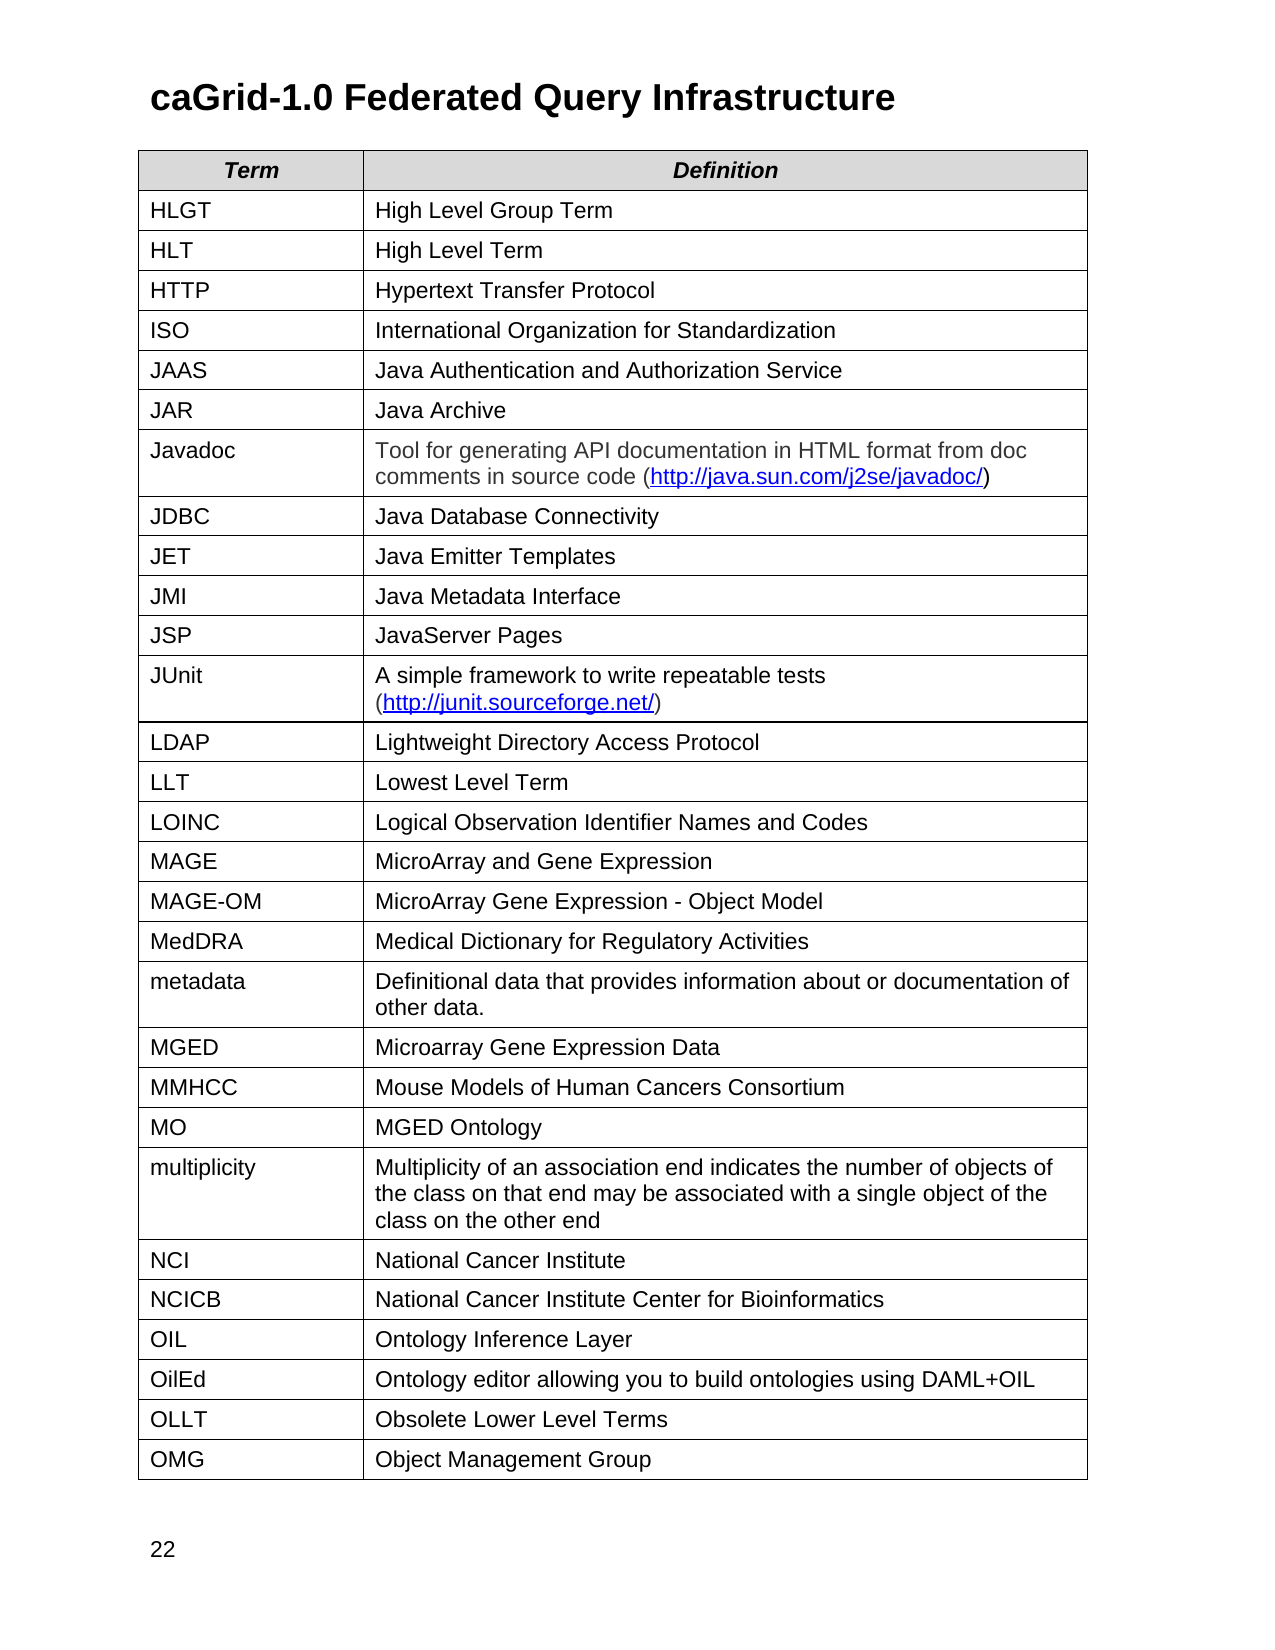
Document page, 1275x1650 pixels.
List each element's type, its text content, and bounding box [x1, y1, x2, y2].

table_cell OLLT [139, 1400, 363, 1439]
table_cell JET [139, 536, 363, 575]
table_cell MMHCC [139, 1068, 363, 1107]
table_cell JavaServer Pages [364, 616, 1087, 655]
table_cell A simple framework to write repeatable tests (http://junit.sourceforge.net/) [364, 656, 1087, 721]
table_cell LLT [139, 762, 363, 801]
table_cell Microarray Gene Expression Data [364, 1028, 1087, 1067]
table_cell metadata [139, 962, 363, 1027]
table_header Term [139, 151, 363, 190]
table_cell NCI [139, 1240, 363, 1279]
table_cell HLGT [139, 191, 363, 230]
table_cell Javadoc [139, 430, 363, 496]
table_cell ISO [139, 311, 363, 349]
table_cell LOINC [139, 802, 363, 841]
table_cell Java Archive [364, 390, 1087, 429]
table_cell Java Metadata Interface [364, 576, 1087, 615]
table_cell OMG [139, 1440, 363, 1479]
table_cell MAGE-OM [139, 882, 363, 921]
table_cell NCICB [139, 1280, 363, 1319]
table_cell Multiplicity of an association end indicates the number of objects of the class on that end may be associated with a single object of the class on the other end [364, 1148, 1087, 1239]
table_cell MO [139, 1108, 363, 1147]
table_cell Java Emitter Templates [364, 536, 1087, 575]
table_cell Obsolete Lower Level Terms [364, 1400, 1087, 1439]
table_cell High Level Group Term [364, 191, 1087, 230]
table_cell MicroArray and Gene Expression [364, 842, 1087, 881]
table_cell Lightweight Directory Access Protocol [364, 723, 1087, 761]
table_cell Ontology Inference Layer [364, 1320, 1087, 1359]
table_cell Definitional data that provides information about or documentation of other data. [364, 962, 1087, 1027]
table_cell Java Database Connectivity [364, 497, 1087, 535]
table_cell OilEd [139, 1360, 363, 1399]
table_cell HTTP [139, 271, 363, 309]
table_cell multiplicity [139, 1148, 363, 1239]
table_cell Object Management Group [364, 1440, 1087, 1479]
table_cell Mouse Models of Human Cancers Consortium [364, 1068, 1087, 1107]
table_cell OIL [139, 1320, 363, 1359]
table_cell Medical Dictionary for Regulatory Activities [364, 922, 1087, 961]
table_cell MGED Ontology [364, 1108, 1087, 1147]
table_cell LDAP [139, 723, 363, 761]
table_cell JSP [139, 616, 363, 655]
table_cell Hypertext Transfer Protocol [364, 271, 1087, 309]
table_cell National Cancer Institute [364, 1240, 1087, 1279]
table_cell Java Authentication and Authorization Service [364, 351, 1087, 389]
table_cell JDBC [139, 497, 363, 535]
table_cell HLT [139, 231, 363, 270]
table_cell JAR [139, 390, 363, 429]
table_cell Ontology editor allowing you to build ontologies using DAML+OIL [364, 1360, 1087, 1399]
table_cell High Level Term [364, 231, 1087, 270]
table_cell MAGE [139, 842, 363, 881]
table_cell MicroArray Gene Expression - Object Model [364, 882, 1087, 921]
table_cell JUnit [139, 656, 363, 721]
table_cell MGED [139, 1028, 363, 1067]
table_header Definition [364, 151, 1087, 190]
table_cell MedDRA [139, 922, 363, 961]
table_cell Lowest Level Term [364, 762, 1087, 801]
table_cell Logical Observation Identifier Names and Codes [364, 802, 1087, 841]
table_cell International Organization for Standardization [364, 311, 1087, 349]
table_cell for Bioinformatics [364, 1280, 1087, 1319]
table_cell JAAS [139, 351, 363, 389]
table_cell JMI [139, 576, 363, 615]
table_cell Tool for generating API documentation in HTML format from doc comments in source code (http://java.sun.com/j2se/javadoc/) [364, 430, 1087, 496]
